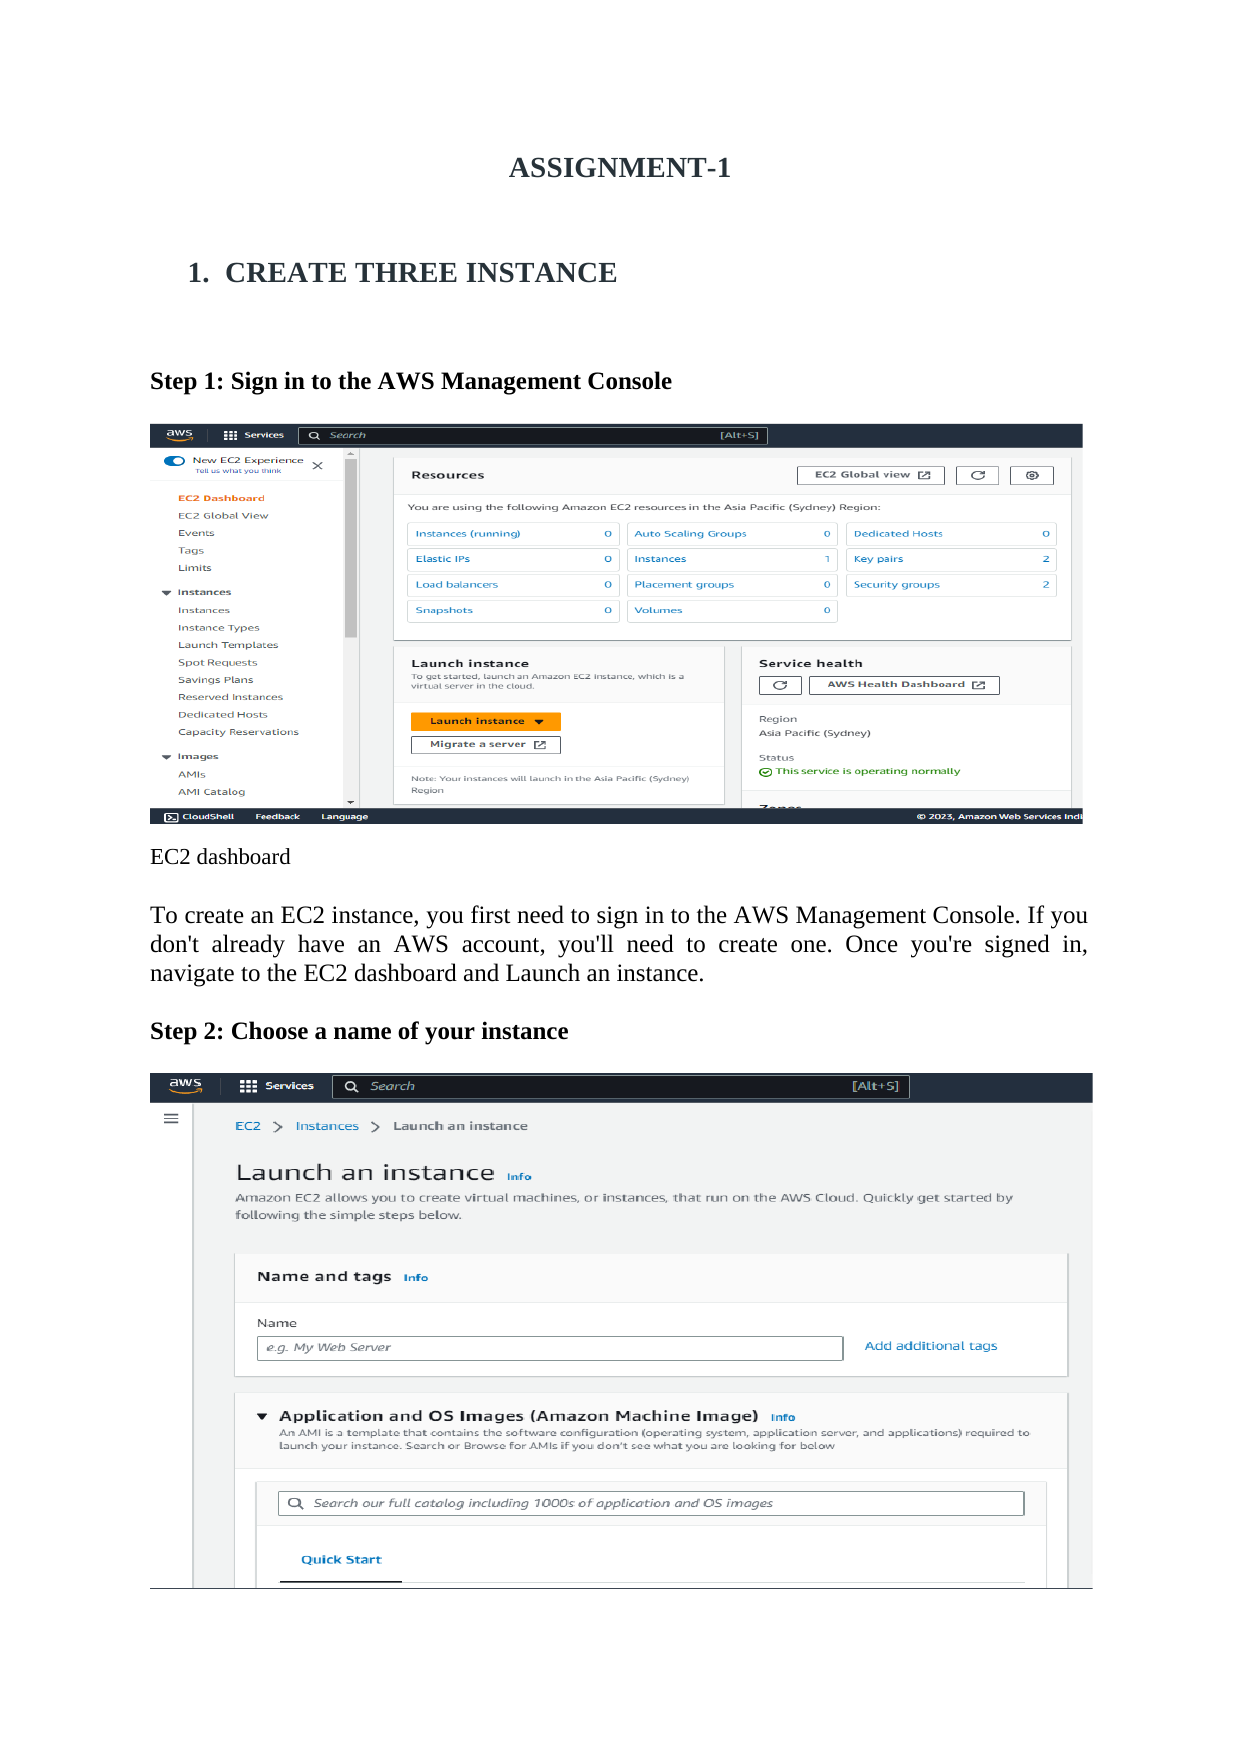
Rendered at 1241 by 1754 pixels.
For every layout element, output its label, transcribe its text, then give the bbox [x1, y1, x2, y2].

list CREATE THREE INSTANCE [187, 256, 1090, 289]
text ASSIGNMENT-1 [150, 150, 1090, 183]
text Step 2: Choose a name of your instance [150, 1016, 1090, 1044]
text To create an EC2 instance, you first need to sign in to the AWS Management Console. If you don't already have an AWS account, you'll need to create one. Once you're signed in, navigate to the EC2 dashboard and Launch an instance. [150, 900, 1090, 987]
text Step 1: Sign in to the AWS Management Console [150, 366, 1090, 395]
picture [150, 423, 1083, 824]
text EC2 dashboard [150, 843, 1090, 869]
picture [150, 1073, 1093, 1589]
